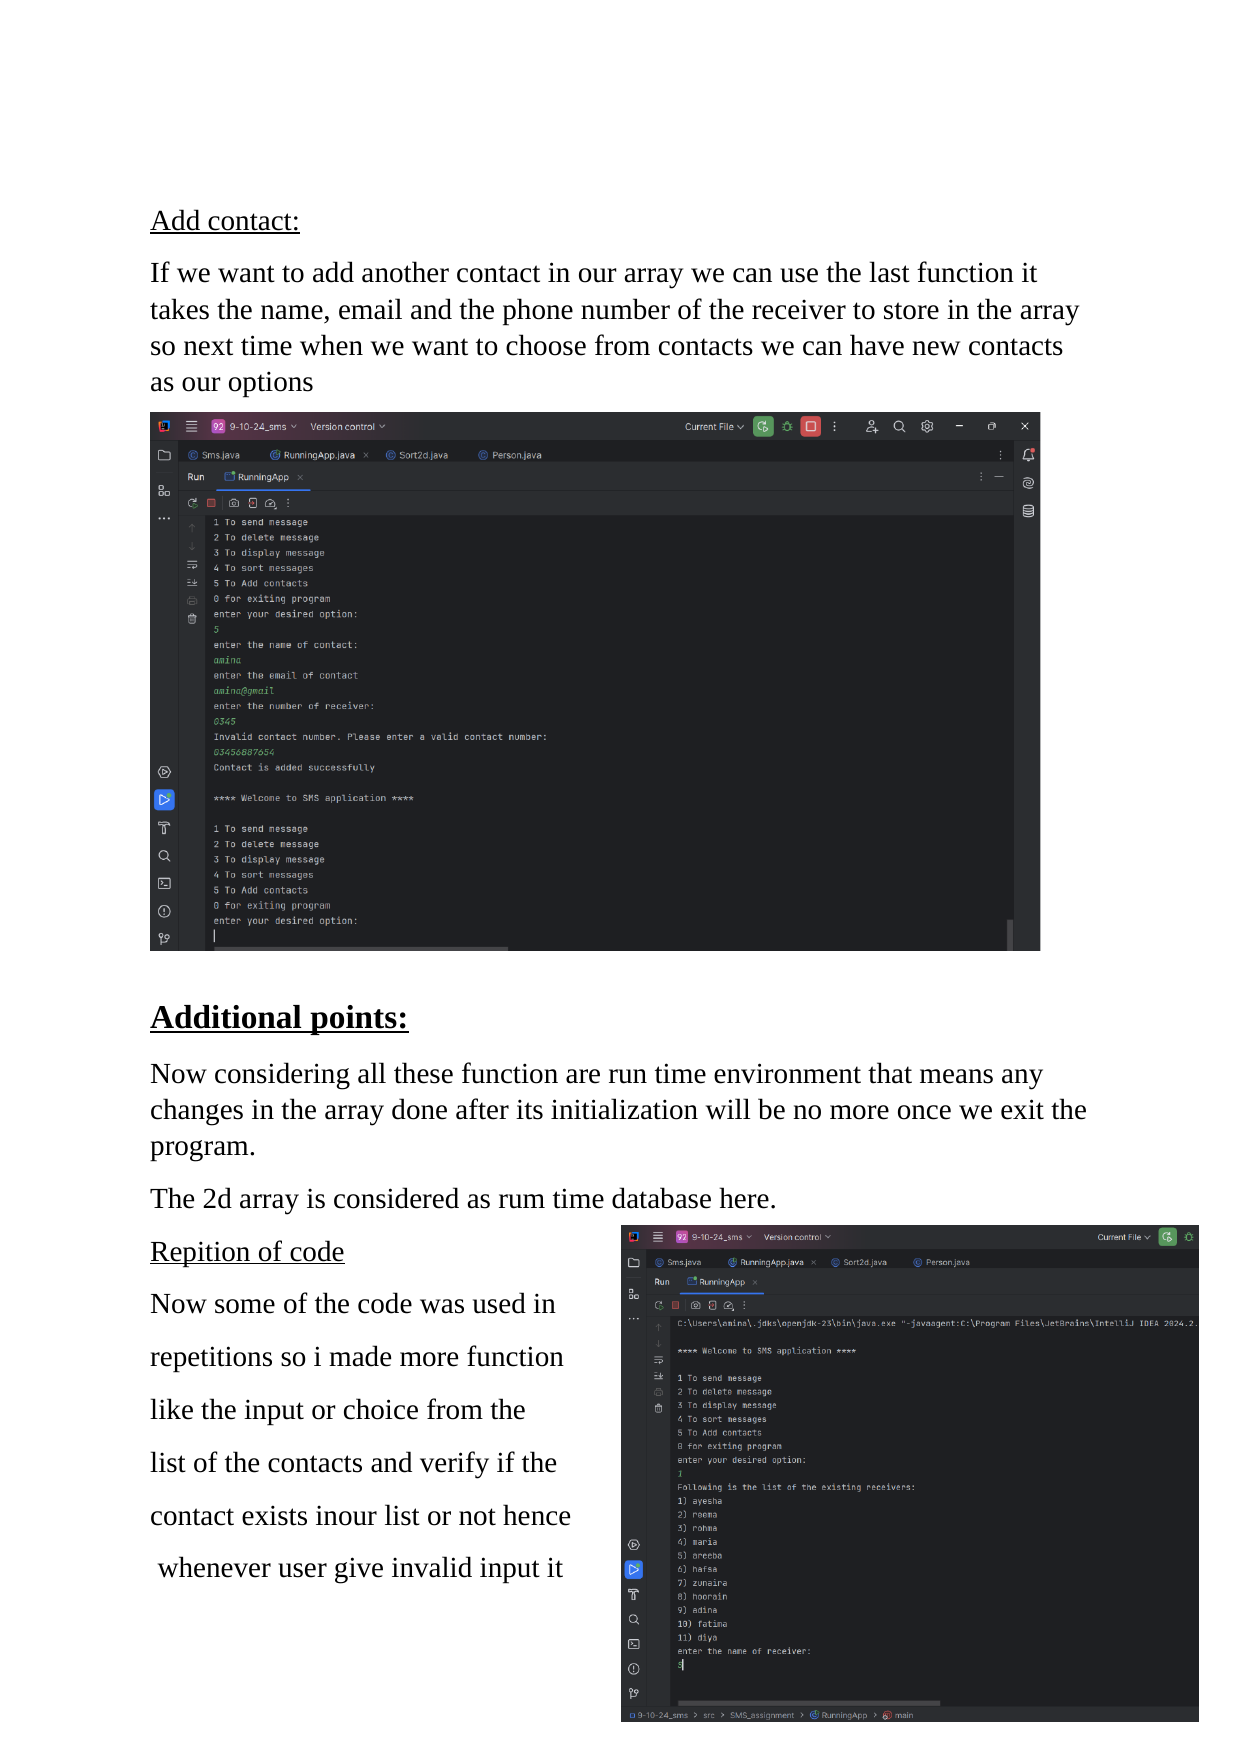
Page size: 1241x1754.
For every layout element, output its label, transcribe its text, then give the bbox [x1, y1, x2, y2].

text whenever user give invalid input it [150, 1551, 621, 1584]
text list of the contacts and verify if the [150, 1445, 621, 1478]
text Additional points: [150, 998, 1090, 1036]
text Repition of code [150, 1234, 621, 1267]
text The 2d array is considered as rum time database here. [150, 1181, 1090, 1214]
picture [621, 1225, 1199, 1722]
text Now some of the code was used in [150, 1287, 621, 1320]
text If we want to add another contact in our array we can use the last function it takes the name, email and the phone number of the receiver to store in the array so next time when we want to choose from contacts we can have new contacts as our options [150, 256, 1090, 398]
text contact exists inour list or not hence [150, 1498, 621, 1531]
text repetitions so i made more function [150, 1339, 621, 1373]
text Now considering all these function are run time environment that means any changes in the array done after its initialization will be no more once we exit the program. [150, 1056, 1090, 1162]
text like the input or choice from the [150, 1392, 621, 1426]
picture [150, 412, 1041, 951]
text Add contact: [150, 203, 1090, 236]
